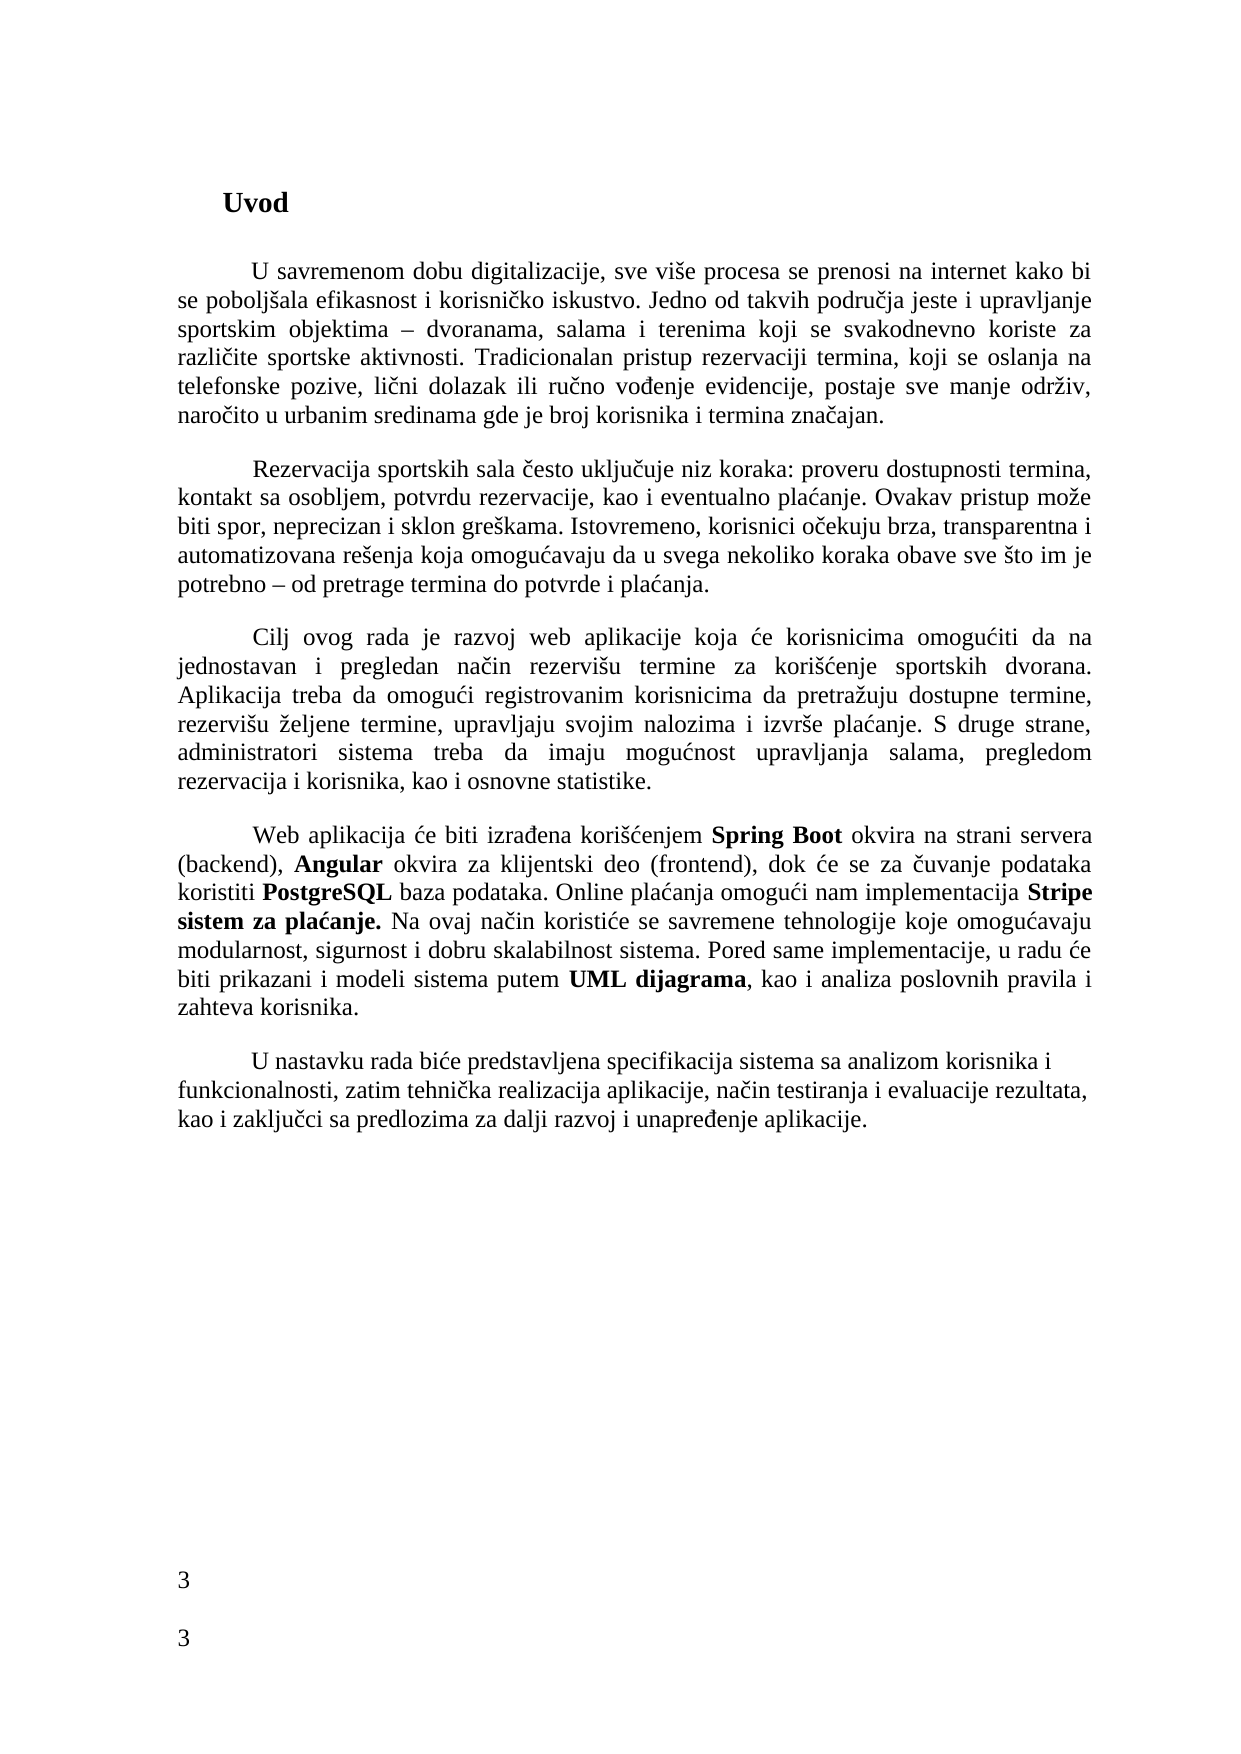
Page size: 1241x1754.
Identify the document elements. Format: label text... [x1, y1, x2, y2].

text Rezervacija sportskih sala često uključuje niz koraka: proveru dostupnosti termina, kontakt sa osobljem, potvrdu rezervacije, kao i eventualno plaćanje. Ovakav pristup može biti spor, neprecizan i sklon greškama. Istovremeno, korisnici očekuju brza, transparentna i automatizovana rešenja koja omogućavaju da u svega nekoliko koraka obave sve što im je potrebno – od pretrage termina do potvrde i plaćanja. [177, 454, 1092, 597]
subtitle Uvod [222, 185, 1092, 219]
text Web aplikacija će biti izrađena korišćenjem Spring Boot okvira na strani servera (backend), Angular okvira za klijentski deo (frontend), dok će se za čuvanje podataka koristiti PostgreSQL baza podataka. Online plaćanja omogući nam implementacija Stripe sistem za plaćanje. Na ovaj način koristiće se savremene tehnologije koje omogućavaju modularnost, sigurnost i dobru skalabilnost sistema. Pored same implementacije, u radu će biti prikazani i modeli sistema putem UML dijagrama, kao i analiza poslovnih pravila i zahteva korisnika. [177, 820, 1092, 1021]
text U nastavku rada biće predstavljena specifikacija sistema sa analizom korisnika i funkcionalnosti, zatim tehnička realizacija aplikacije, način testiranja i evaluacije rezultata, kao i zaključci sa predlozima za dalji razvoj i unapređenje aplikacije. [177, 1046, 1092, 1132]
text Cilj ovog rada je razvoj web aplikacije koja će korisnicima omogućiti da na jednostavan i pregledan način rezervišu termine za korišćenje sportskih dvorana. Aplikacija treba da omogući registrovanim korisnicima da pretražuju dostupne termine, rezervišu željene termine, upravljaju svojim nalozima i izvrše plaćanje. S druge strane, administratori sistema treba da imaju mogućnost upravljanja salama, pregledom rezervacija i korisnika, kao i osnovne statistike. [177, 622, 1092, 795]
text U savremenom dobu digitalizacije, sve više procesa se prenosi na internet kako bi se poboljšala efikasnost i korisničko iskustvo. Jedno od takvih područja jeste i upravljanje sportskim objektima – dvoranama, salama i terenima koji se svakodnevno koriste za različite sportske aktivnosti. Tradicionalan pristup rezervaciji termina, koji se oslanja na telefonske pozive, lični dolazak ili ručno vođenje evidencije, postaje sve manje održiv, naročito u urbanim sredinama gde je broj korisnika i termina značajan. [177, 256, 1092, 429]
